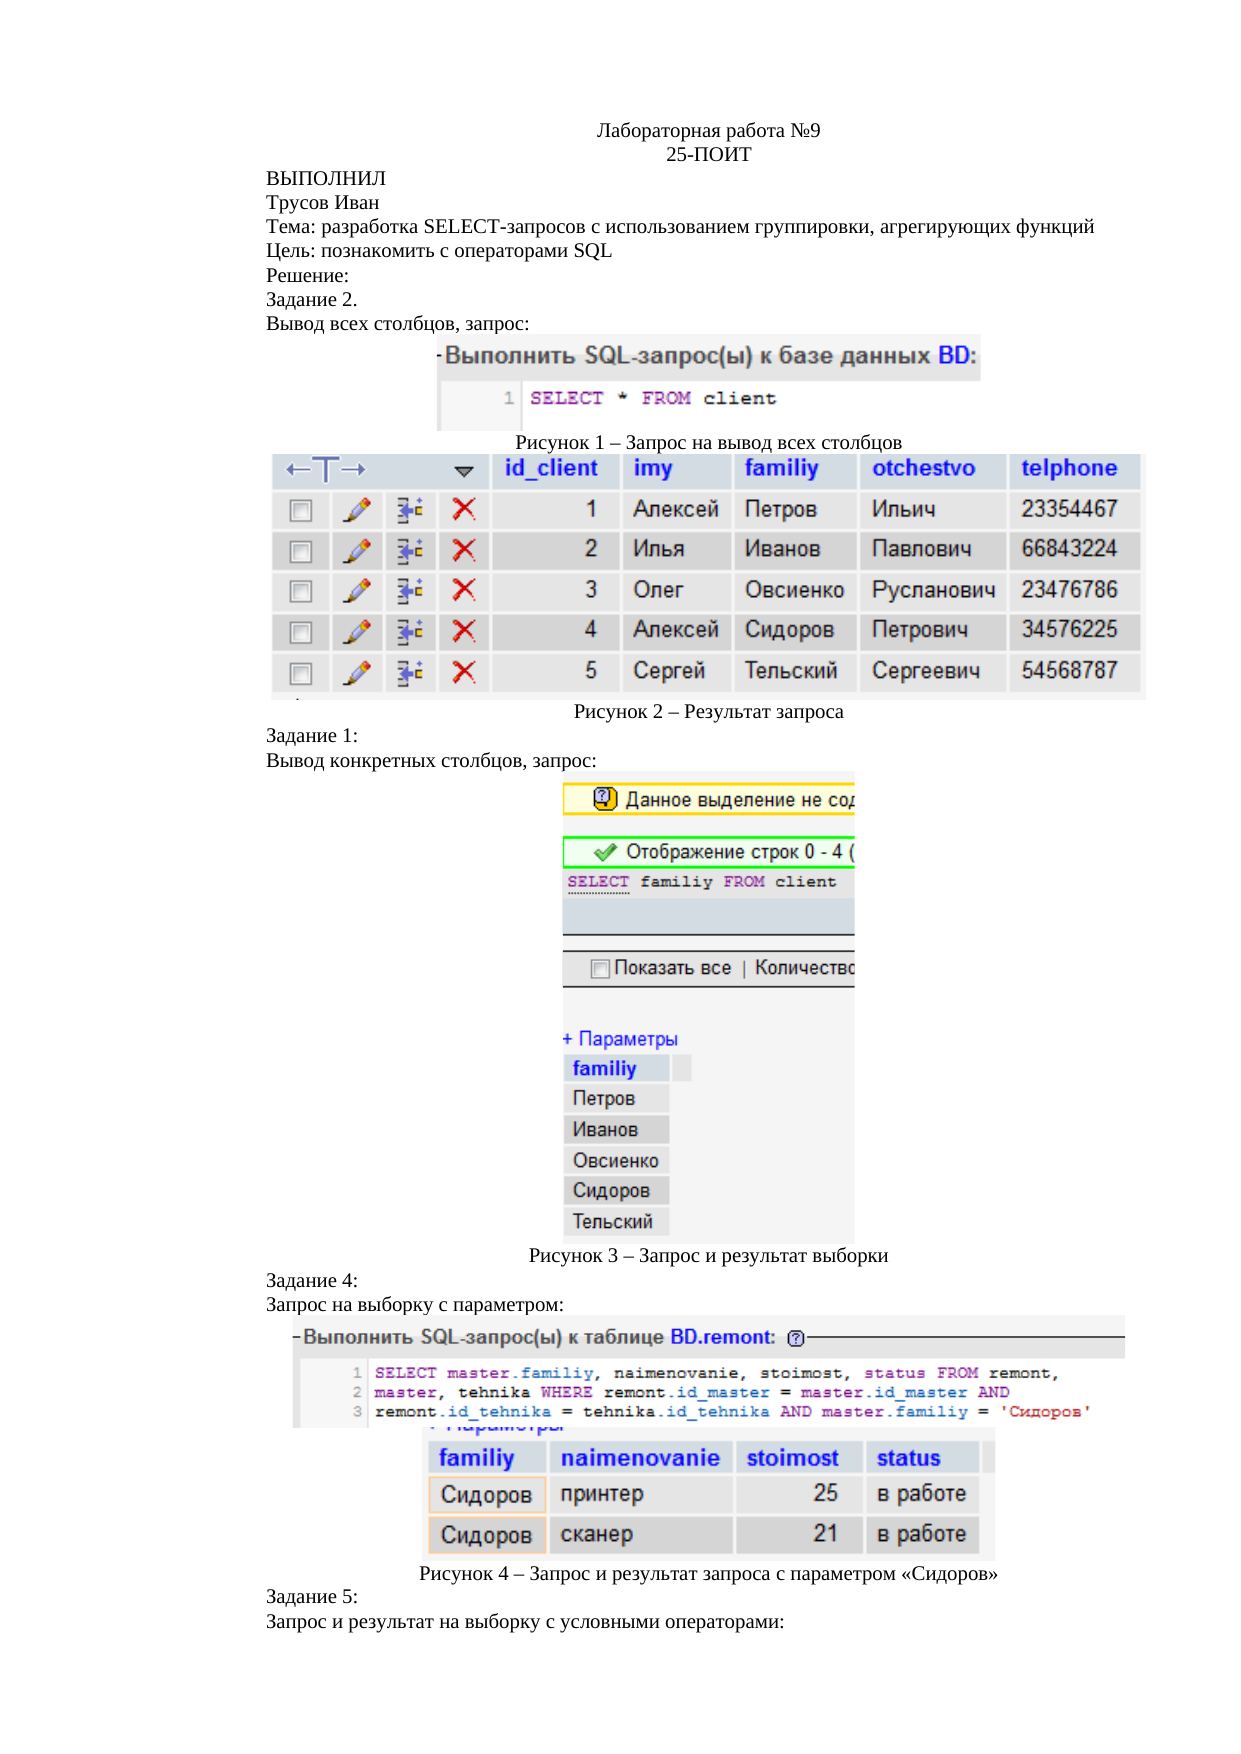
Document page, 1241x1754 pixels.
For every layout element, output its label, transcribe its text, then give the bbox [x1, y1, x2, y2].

text Трусов Иван [177, 190, 1152, 214]
text Задание 2. [177, 287, 1152, 311]
text ВЫПОЛНИЛ [177, 166, 1152, 190]
text Задание 1: [177, 723, 1152, 747]
text Вывод всех столбцов, запрос: [177, 311, 1152, 335]
picture [292, 1315, 1126, 1561]
text Задание 5: [177, 1584, 1152, 1608]
text Рисунок 3 – Запрос и результат выборки [177, 1243, 1152, 1267]
text Рисунок 4 – Запрос и результат запроса с параметром «Сидоров» [177, 1560, 1152, 1584]
text Рисунок 1 – Запрос на вывод всех столбцов [177, 430, 1152, 454]
text Задание 4: [177, 1267, 1152, 1292]
text Тема: разработка SELECT-запросов с использованием группировки, агрегирующих функций [177, 214, 1152, 238]
picture [271, 454, 1147, 700]
text Лабораторная работа №9 [177, 118, 1152, 142]
picture [436, 334, 981, 431]
text Цель: познакомить с операторами SQL [266, 238, 1152, 262]
text Вывод конкретных столбцов, запрос: [177, 747, 1152, 772]
text Рисунок 2 – Результат запроса [177, 699, 1152, 723]
text 25-ПОИТ [177, 142, 1152, 166]
text Запрос на выборку с параметром: [177, 1292, 1152, 1316]
text Запрос и результат на выборку с условными операторами: [177, 1608, 1152, 1633]
picture [562, 771, 855, 1244]
text Решение: [177, 262, 1152, 287]
